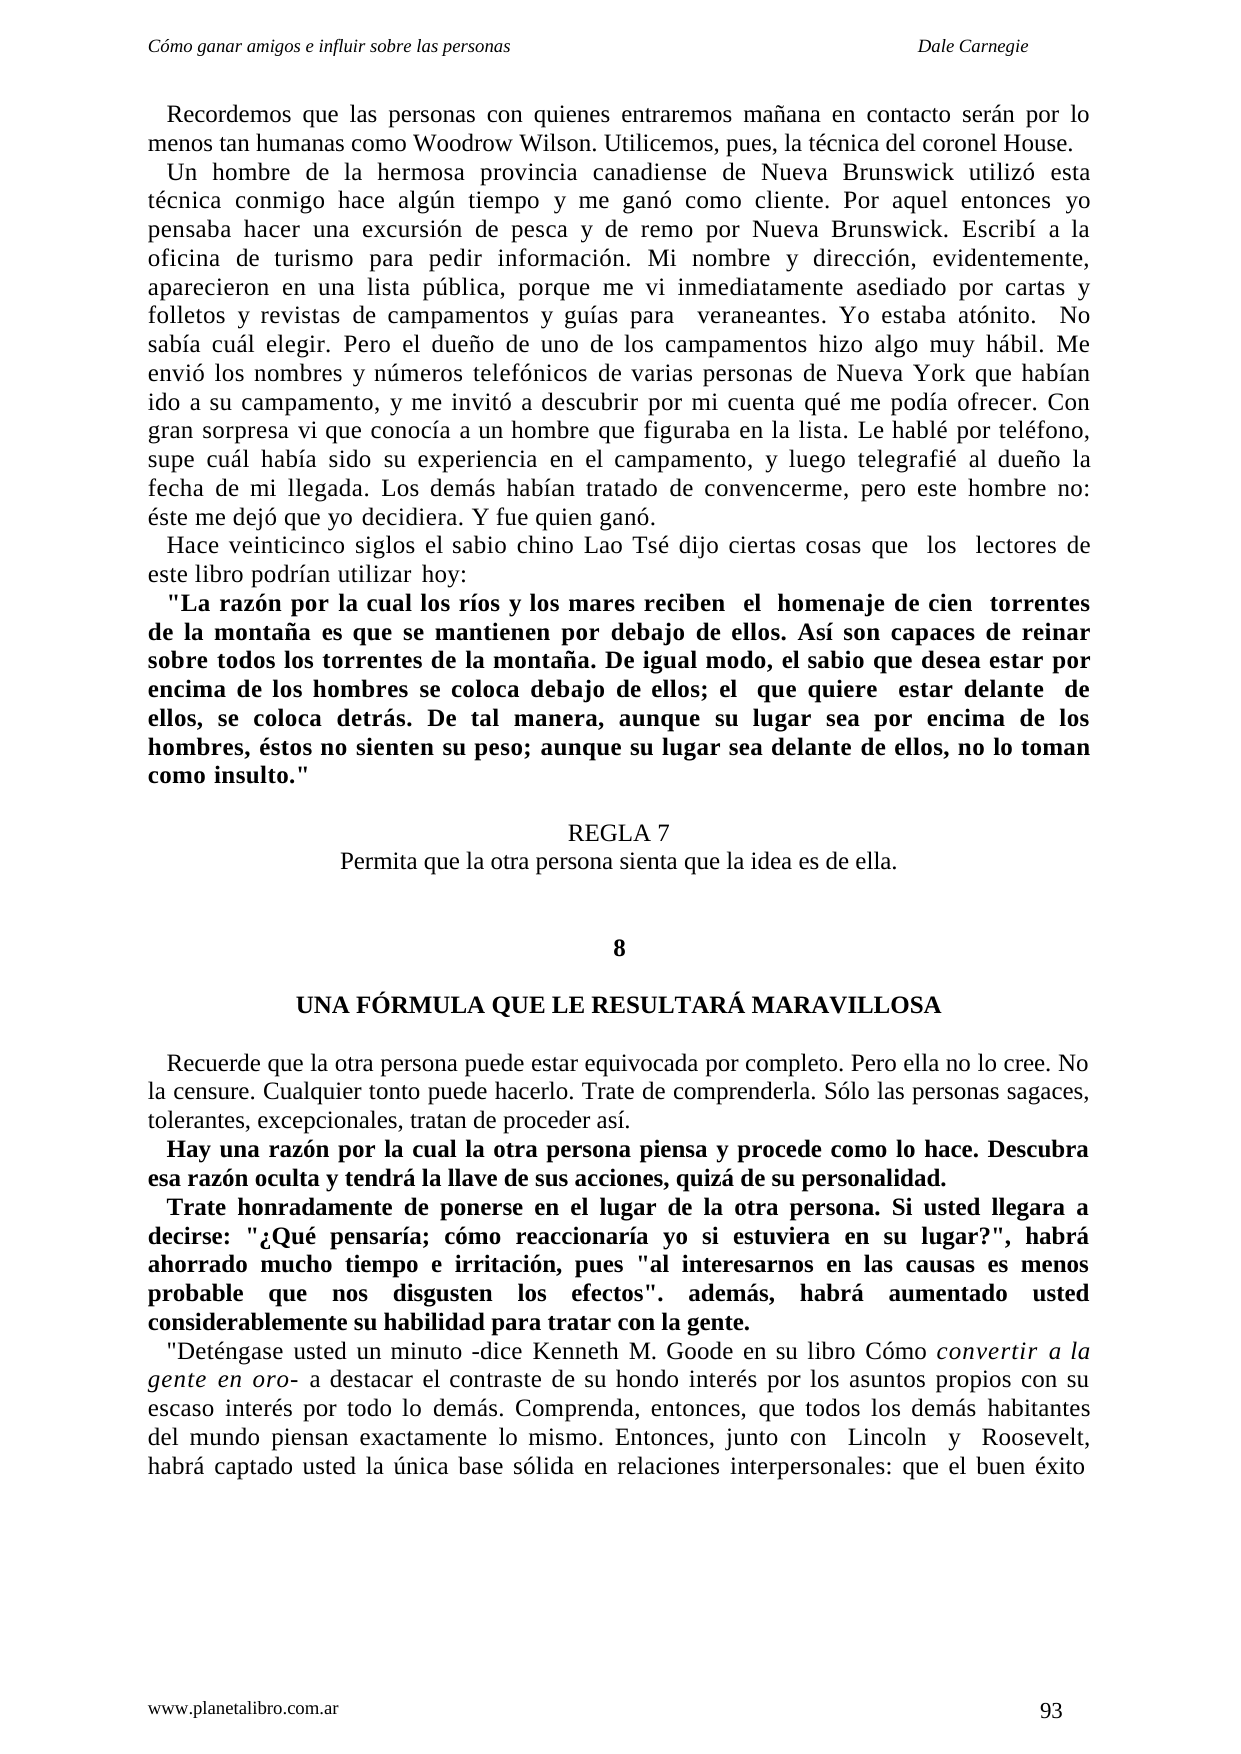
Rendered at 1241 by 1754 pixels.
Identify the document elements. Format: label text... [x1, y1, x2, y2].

text Recordemos que las personas con quienes entraremos mañana en contacto serán por lo menos tan humanas como Woodrow Wilson. Utilicemos, pues, la técnica del coronel House. [148, 99, 1090, 157]
text REGLA 7 [146, 818, 1091, 846]
text UNA FÓRMULA QUE LE RESULTARÁ MARAVILLOSA [147, 991, 1091, 1019]
text Recuerde que la otra persona puede estar equivocada por completo. Pero ella no lo cree. No la censure. Cualquier tonto puede hacerlo. Trate de comprenderla. Sólo las personas sagaces, tolerantes, excepcionales, tratan de proceder así. [148, 1048, 1090, 1134]
text Trate honradamente de ponerse en el lugar de la otra persona. Si usted llegara a decirse: "¿Qué pensaría; cómo reaccionaría yo si estuviera en su lugar?", habrá ahorrado mucho tiempo e irritación, pues "al interesarnos en las causas es menos probable que nos disgusten los efectos". además, habrá aumentado usted considerablemente su habilidad para tratar con la gente. [148, 1192, 1091, 1336]
text Un hombre de la hermosa provincia canadiense de Nueva Brunswick utilizó esta técnica conmigo hace algún tiempo y me ganó como cliente. Por aquel entonces yo pensaba hacer una excursión de pesca y de remo por Nueva Brunswick. Escribí a la oficina de turismo para pedir información. Mi nombre y dirección, evidentemente, aparecieron en una lista pública, porque me vi inmediatamente asediado por cartas y folletos y revistas de campamentos y guías para veraneantes. Yo estaba atónito. No sabía cuál elegir. Pero el dueño de uno de los campamentos hizo algo muy hábil. Me envió los nombres y números telefónicos de varias personas de Nueva York que habían ido a su campamento, y me invitó a descubrir por mi cuenta qué me podía ofrecer. Con gran sorpresa vi que conocía a un hombre que figuraba en la lista. Le hablé por teléfono, supe cuál había sido su experiencia en el campamento, y luego telegrafié al dueño la fecha de mi llegada. Los demás habían tratado de convencerme, pero este hombre no: éste me dejó que yo decidiera. Y fue quien ganó. [148, 157, 1091, 530]
subtitle "La razón por la cual los ríos y los mares reciben el homenaje de cien torrentes de la montaña es que se mantienen por debajo de ellos. Así son capaces de reinar sobre todos los torrentes de la montaña. De igual modo, el sabio que desea estar por encima de los hombres se coloca debajo de ellos; el que quiere estar delante de ellos, se coloca detrás. De tal manera, aunque su lugar sea por encima de los hombres, éstos no sienten su peso; aunque su lugar sea delante de ellos, no lo toman como insulto." [148, 588, 1091, 789]
subtitle Hay una razón por la cual la otra persona piensa y procede como lo hace. Descubra esa razón oculta y tendrá la llave de sus acciones, quizá de su personalidad. [148, 1134, 1090, 1192]
text "Deténgase usted un minuto -dice Kenneth M. Goode en su libro Cómo convertir a la gente en oro- a destacar el contraste de su hondo interés por los asuntos propios con su escaso interés por todo lo demás. Comprenda, entonces, que todos los demás habitantes del mundo piensan exactamente lo mismo. Entonces, junto con Lincoln y Roosevelt, habrá captado usted la única base sólida en relaciones interpersonales: que el buen éxito [148, 1336, 1091, 1479]
text Hace veinticinco siglos el sabio chino Lao Tsé dijo ciertas cosas que los lectores de este libro podrían utilizar hoy: [148, 530, 1091, 588]
subtitle 8 [135, 933, 1103, 962]
text Permita que la otra persona sienta que la idea es de ella. [146, 846, 1091, 875]
